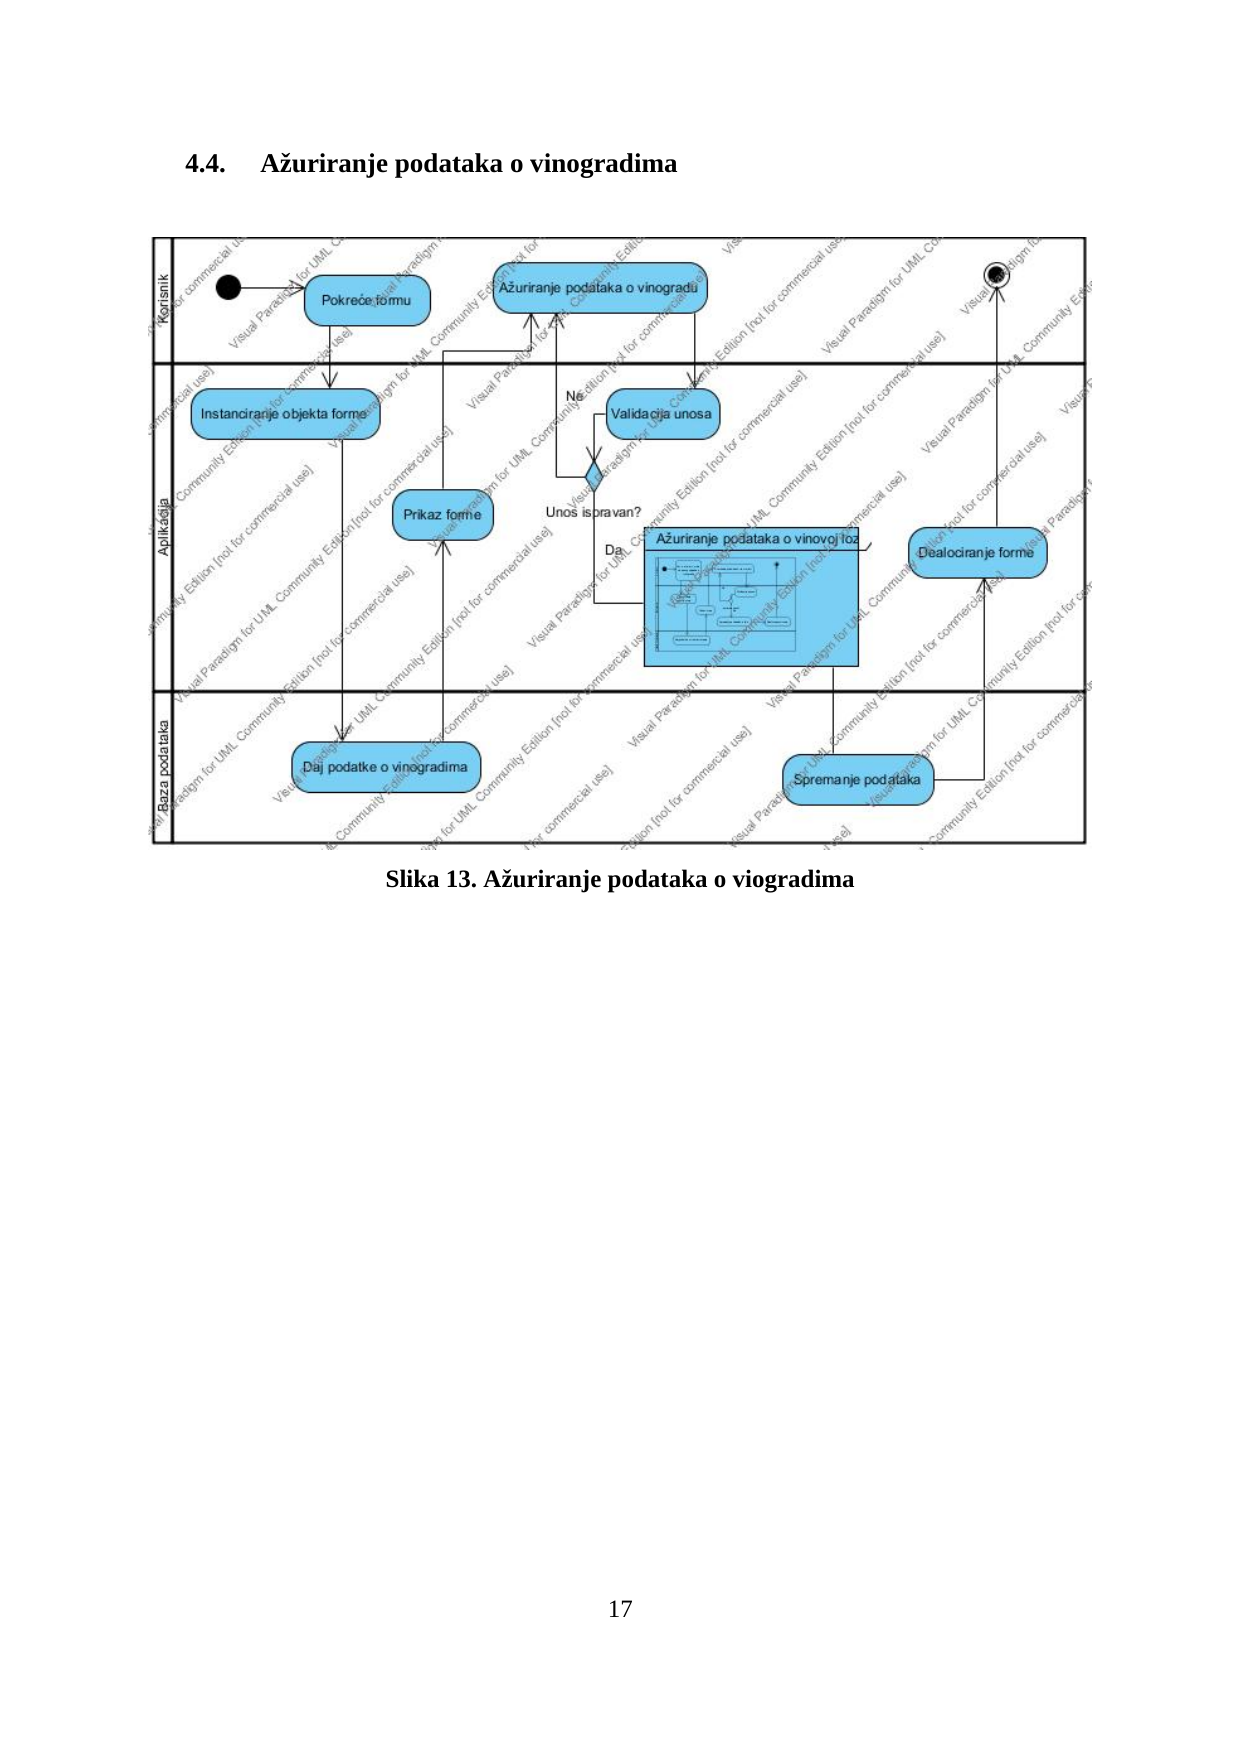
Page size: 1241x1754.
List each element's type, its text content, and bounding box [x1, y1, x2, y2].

picture [148, 237, 1092, 850]
text Slika 13. Ažuriranje podataka o viogradima [148, 864, 1093, 893]
subtitle Ažuriranje podataka o vinogradima [185, 148, 1093, 179]
